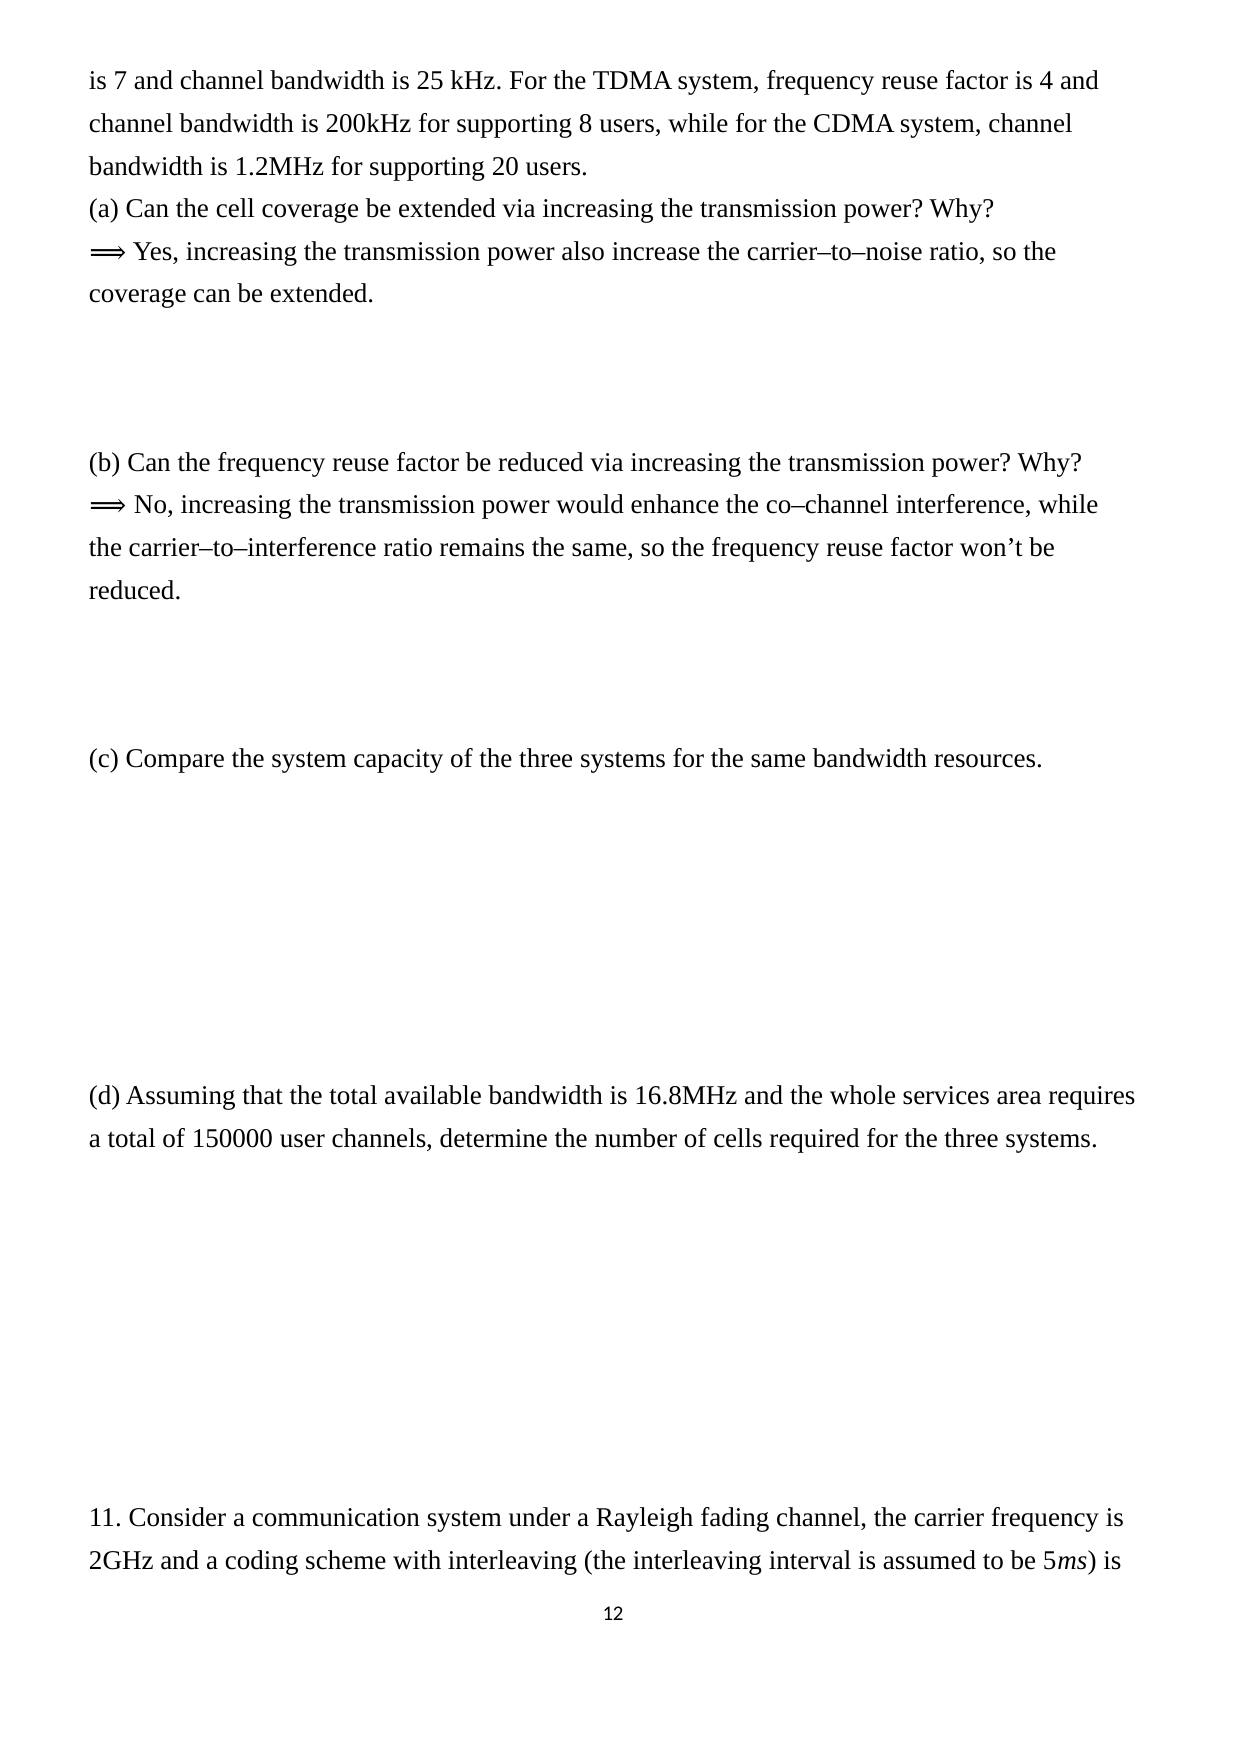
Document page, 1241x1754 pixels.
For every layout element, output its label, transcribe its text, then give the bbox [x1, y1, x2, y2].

text (c) Compare the system capacity of the three systems for the same bandwidth resources. [89, 739, 1137, 777]
text ⟹ No, increasing the transmission power would enhance the co–channel interference, while the carrier–to–interference ratio remains the same, so the frequency reuse factor won’t be reduced. [89, 484, 1137, 608]
text ⟹ Yes, increasing the transmission power also increase the carrier–to–noise ratio, so the coverage can be extended. [89, 231, 1137, 312]
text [89, 1498, 1137, 1578]
text (d) Assuming that the total available bandwidth is 16.8MHz and the whole services area requires a total of 150000 user channels, determine the number of cells required for the three systems. [89, 1076, 1137, 1156]
text (b) Can the frequency reuse factor be reduced via increasing the transmission power? Why? [89, 442, 1137, 480]
text (a) Can the cell coverage be extended via increasing the transmission power? Why? [89, 189, 1137, 226]
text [89, 61, 1137, 184]
